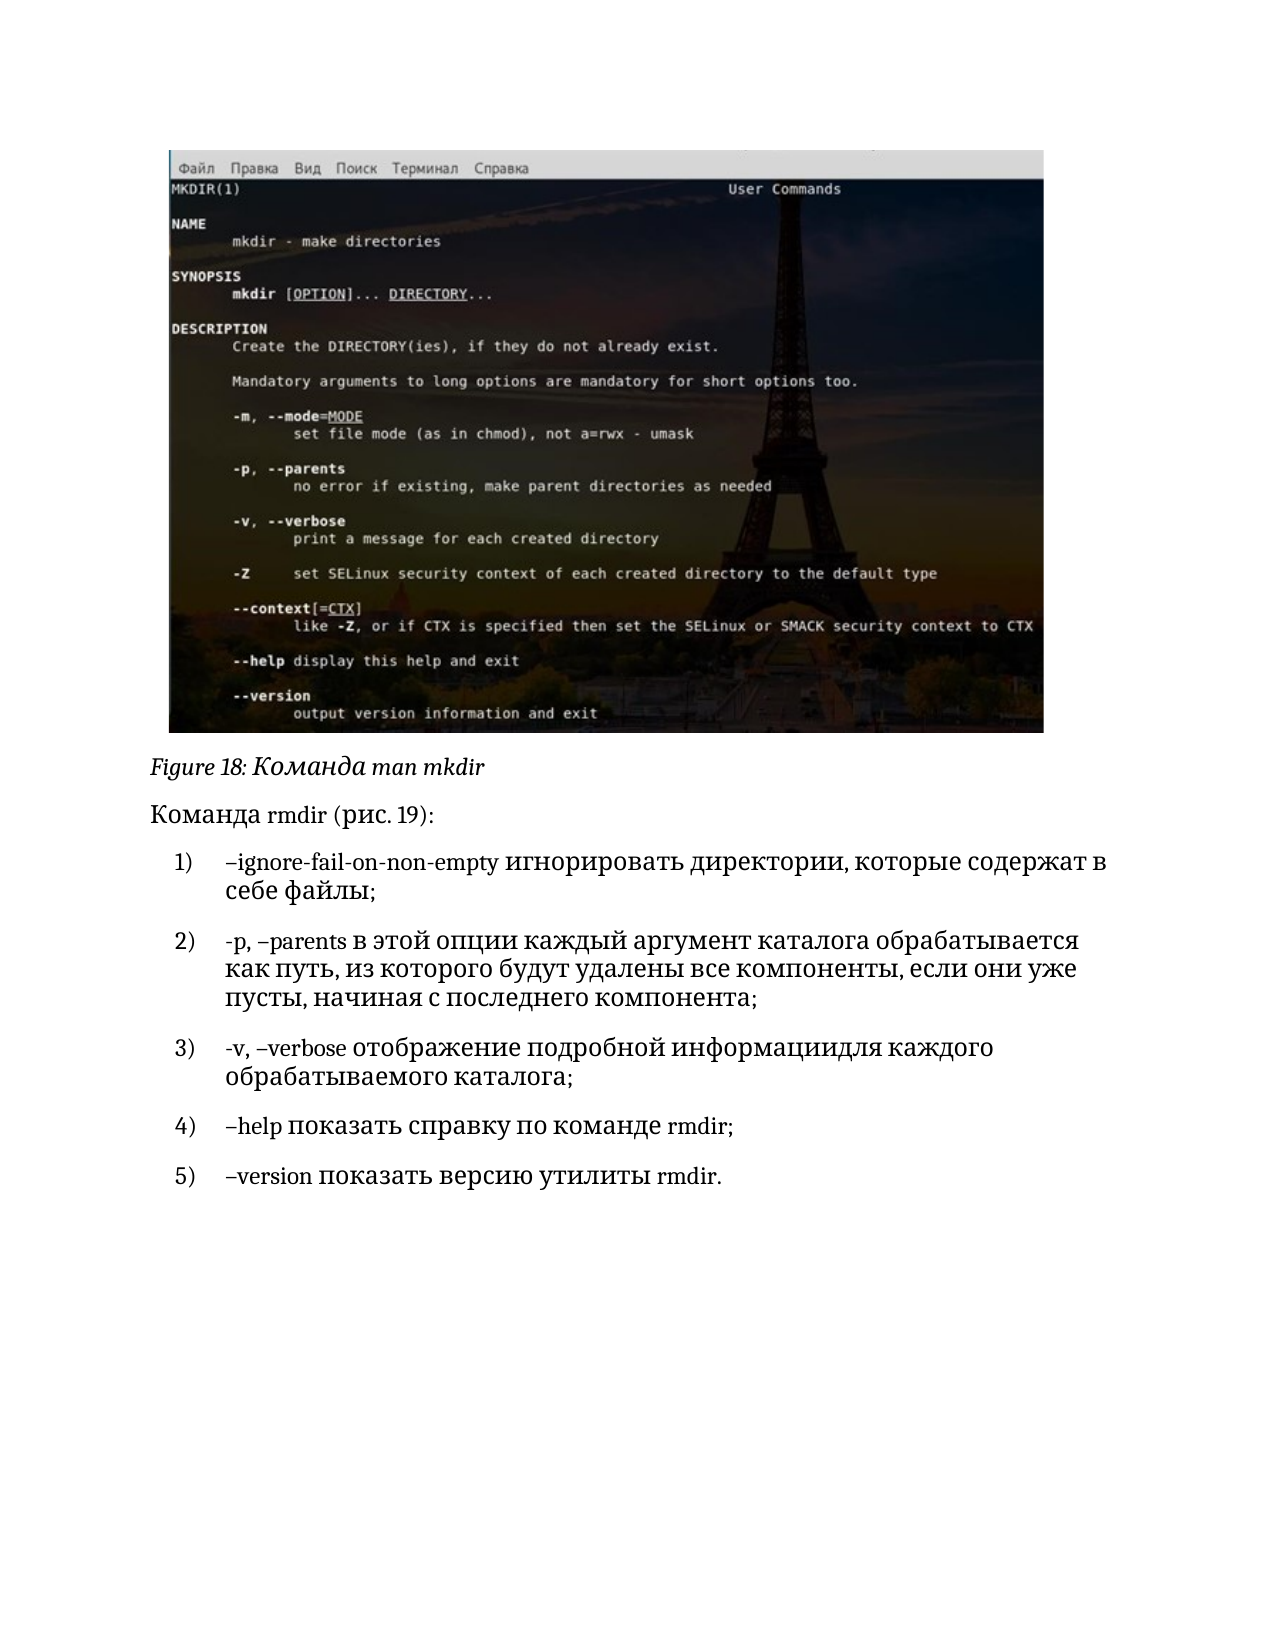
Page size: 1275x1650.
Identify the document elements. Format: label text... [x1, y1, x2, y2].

list –version показать версию утилиты rmdir. [175, 1162, 1125, 1190]
text Figure 18: Команда man mkdir [150, 753, 1125, 782]
list –ignore-fail-on-non-empty игнорировать директории, которые содержат в себе файлы; [175, 848, 1125, 906]
list -p, –parents в этой опции каждый аргумент каталога обрабатывается как путь, из которого будут удалены все компоненты, если они уже пусты, начиная с последнего компонента; [175, 927, 1125, 1013]
list -v, –verbose отображение подробной информациидля каждого обрабатываемого каталога; [175, 1034, 1125, 1091]
picture [168, 150, 1044, 733]
list –help показать справку по команде rmdir; [175, 1112, 1125, 1141]
text Команда rmdir (рис. 19): [150, 801, 1125, 829]
